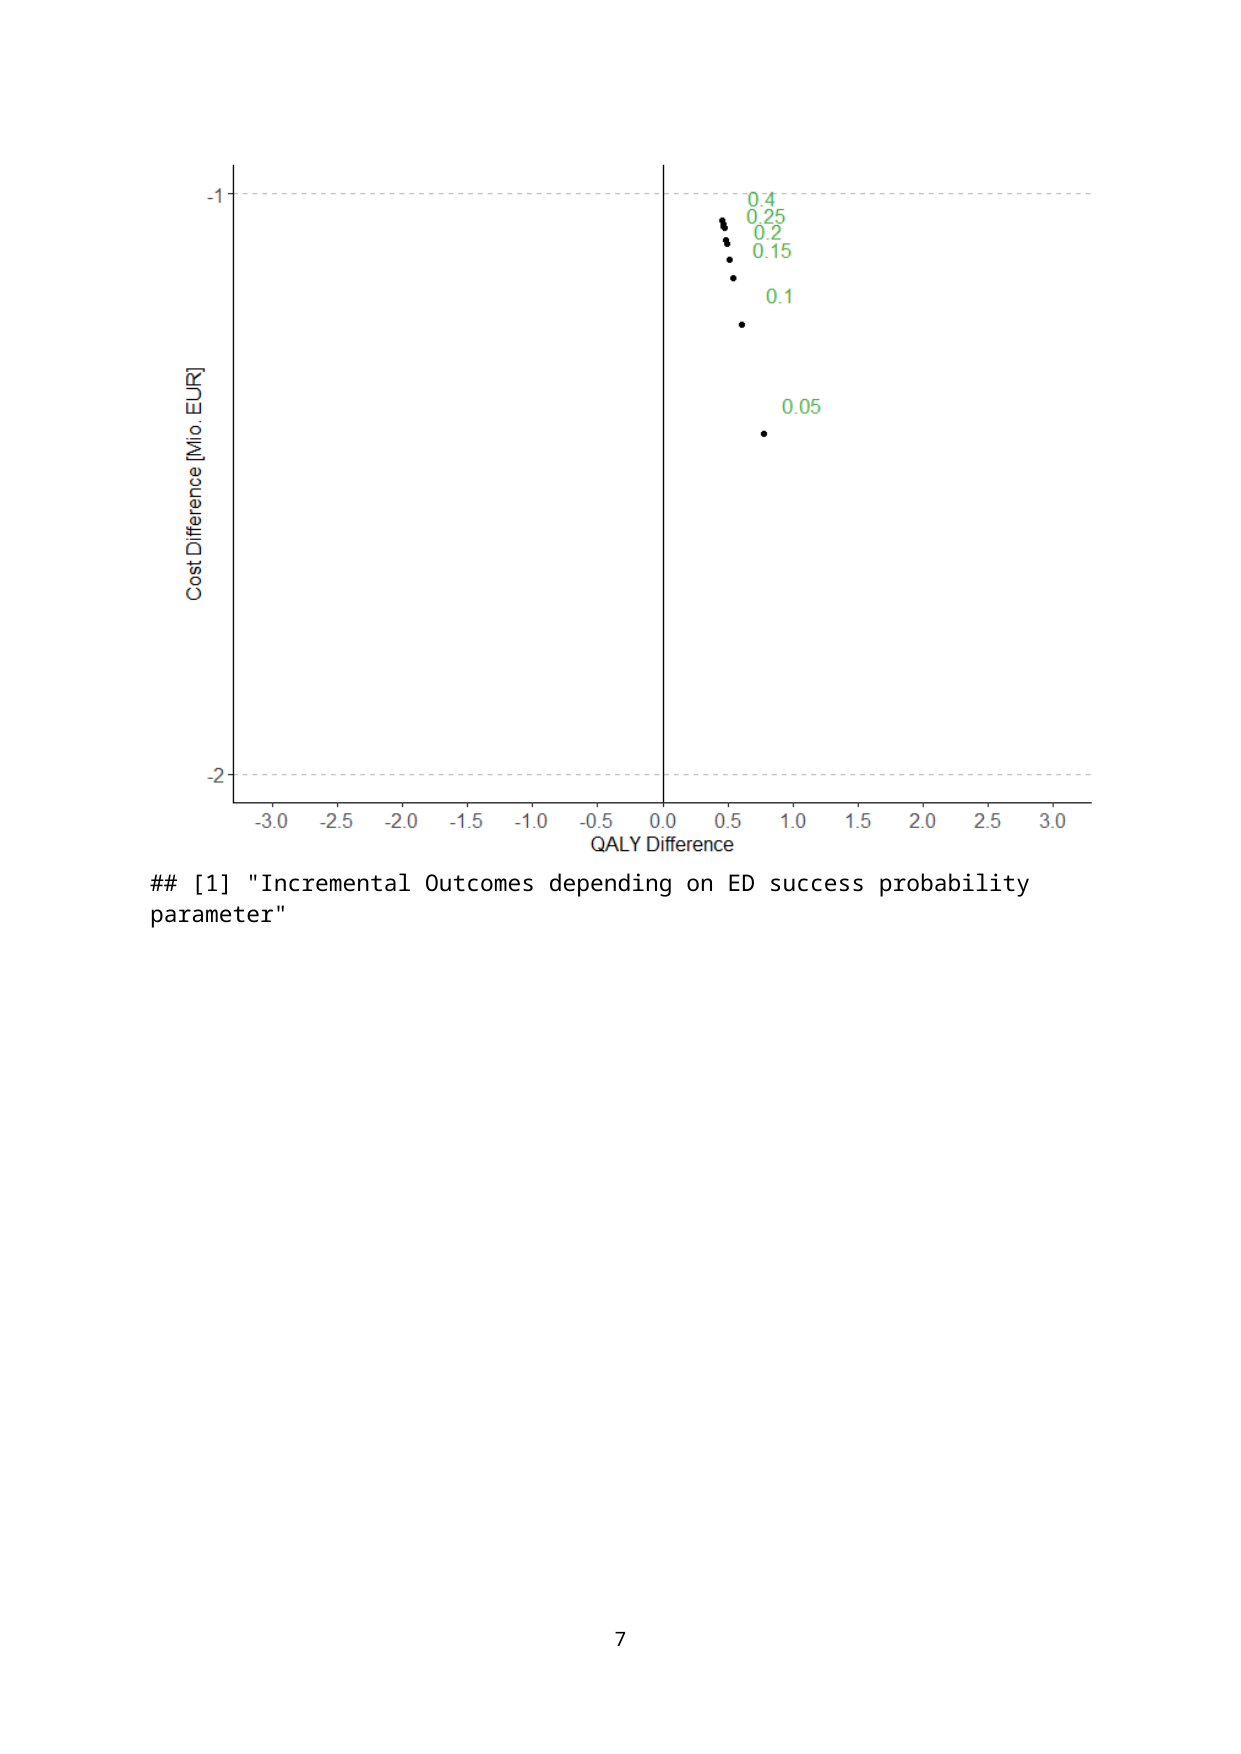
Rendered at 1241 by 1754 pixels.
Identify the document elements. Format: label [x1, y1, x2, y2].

picture [168, 150, 1109, 855]
